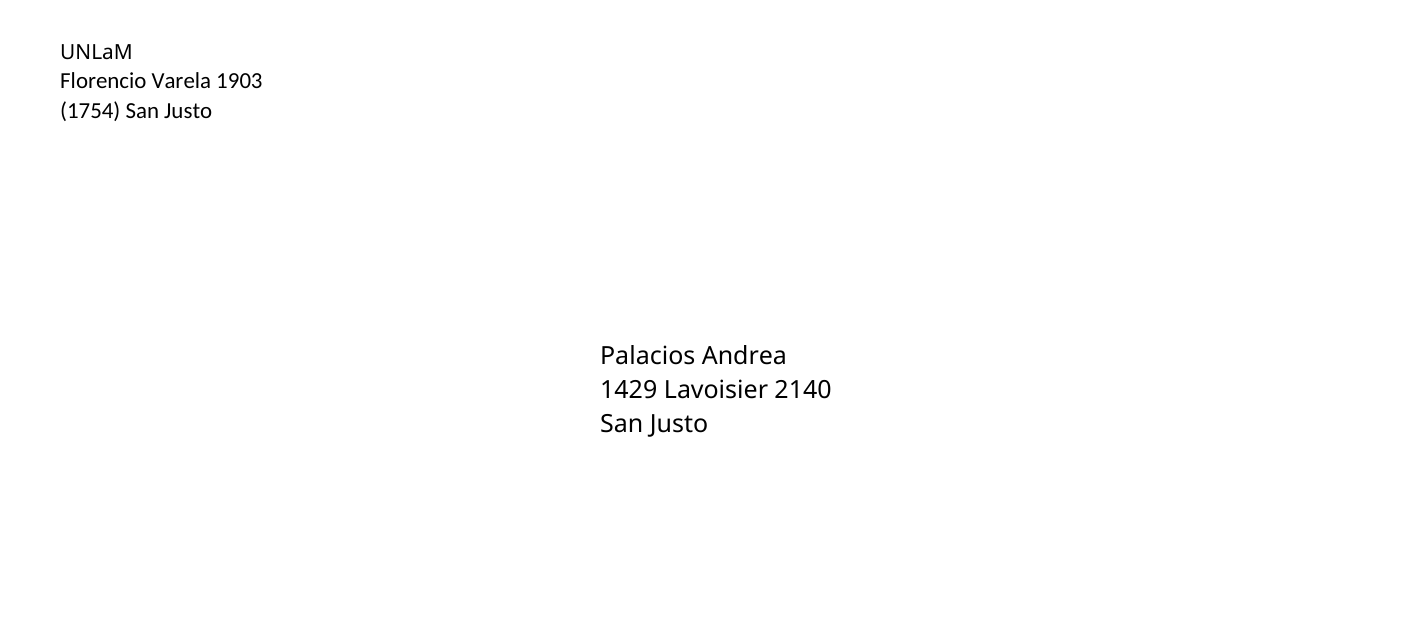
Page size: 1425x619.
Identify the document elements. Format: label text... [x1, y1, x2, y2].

text San Justo [600, 406, 1125, 440]
text (1754) San Justo [60, 96, 1350, 124]
text Florencio Varela 1903 [60, 66, 1350, 94]
text 1429 Lavoisier 2140 [600, 372, 1125, 406]
text UNLaM [60, 37, 1350, 66]
text Palacios Andrea [600, 337, 1125, 372]
